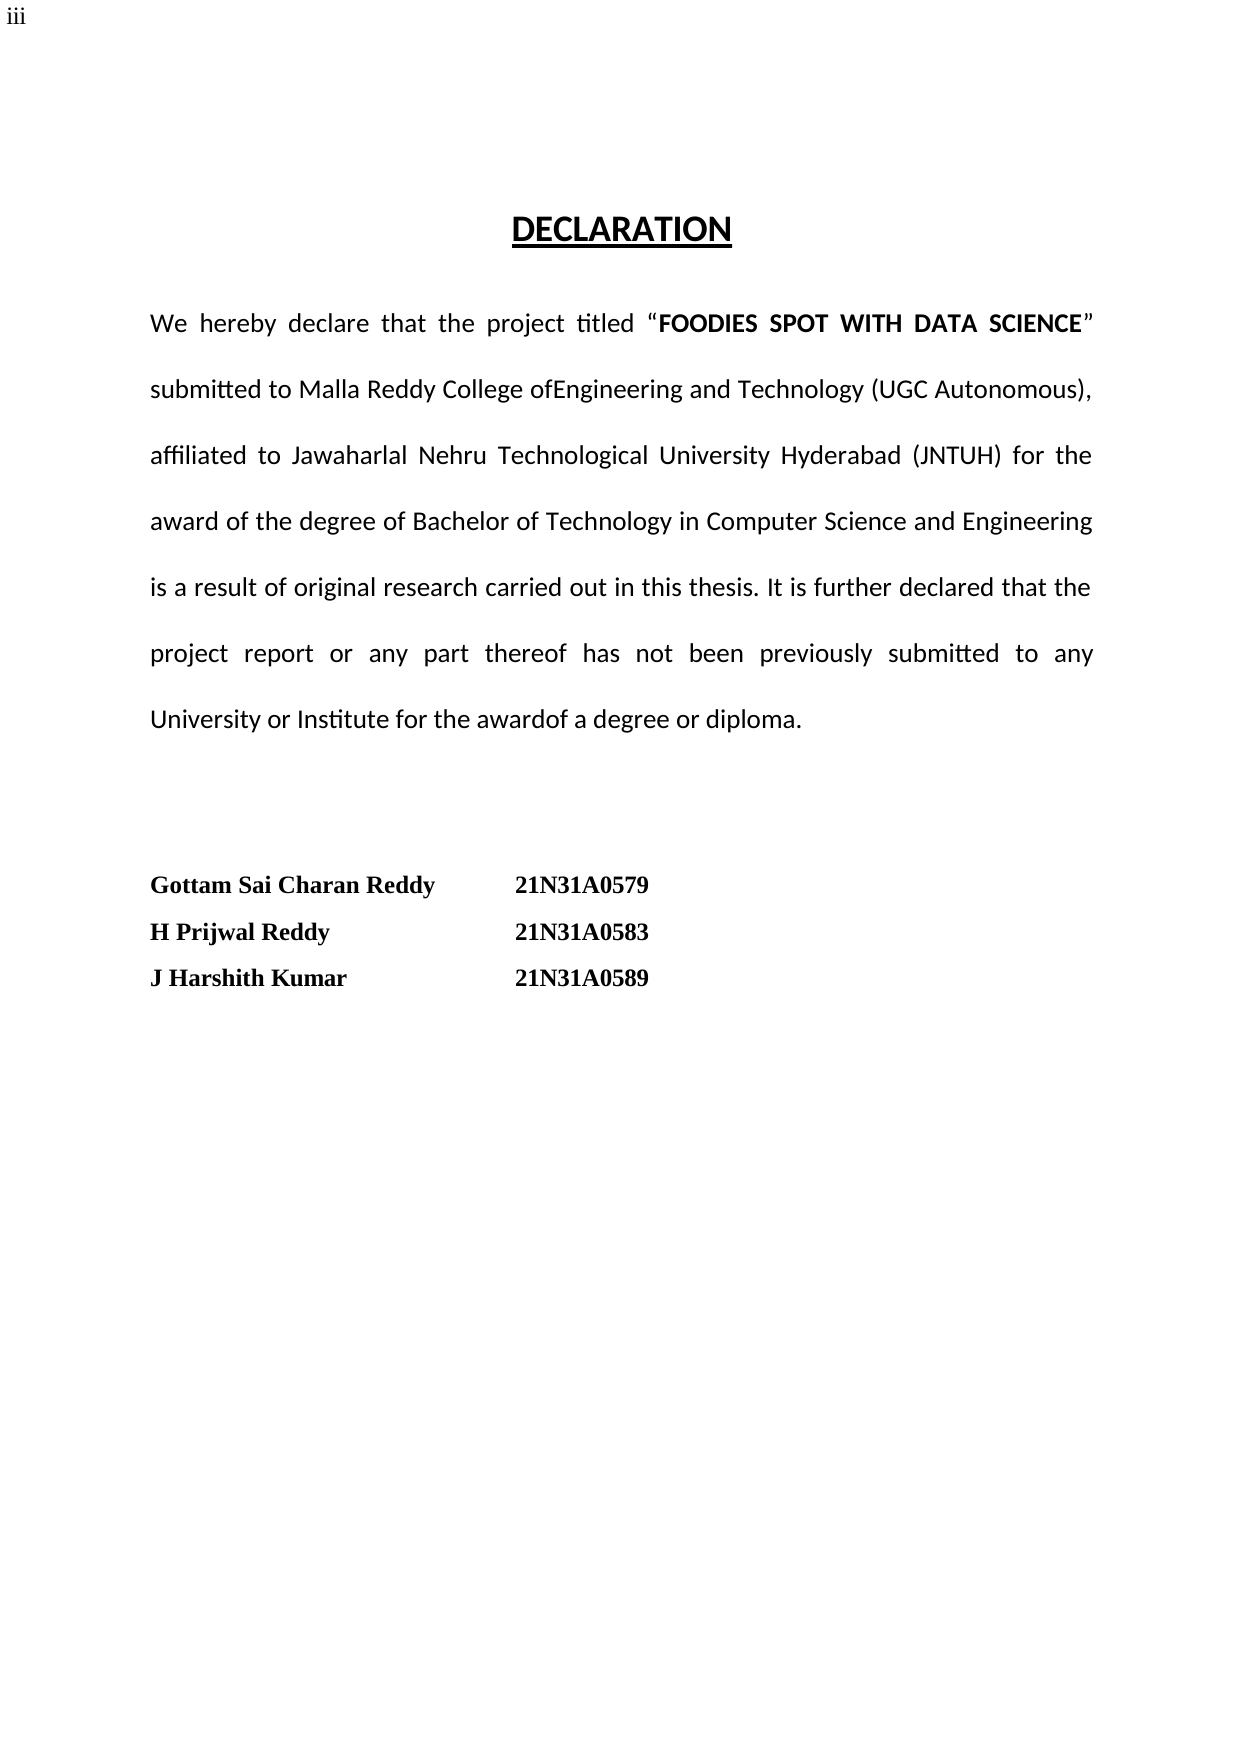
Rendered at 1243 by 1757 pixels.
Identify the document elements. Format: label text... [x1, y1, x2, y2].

subtitle DECLARATION [118, 204, 1126, 250]
text Gottam Sai Charan Reddy 21N31A0579 H Prijwal Reddy 21N31A0583 [150, 870, 652, 945]
text We hereby declare that the project titled “FOODIES SPOT WITH DATA SCIENCE” submitted to Malla Reddy College ofEngineering and Technology (UGC Autonomous), affiliated to Jawaharlal Nehru Technological University Hyderabad (JNTUH) for the award of the degree of Bachelor of Technology in Computer Science and Engineering is a result of original research carried out in this thesis. It is further declared that the project report or any part thereof has not been previously submitted to any University or Institute for the awardof a degree or diploma. [150, 306, 1094, 735]
text J Harshith Kumar 21N31A0589 [150, 963, 1184, 992]
